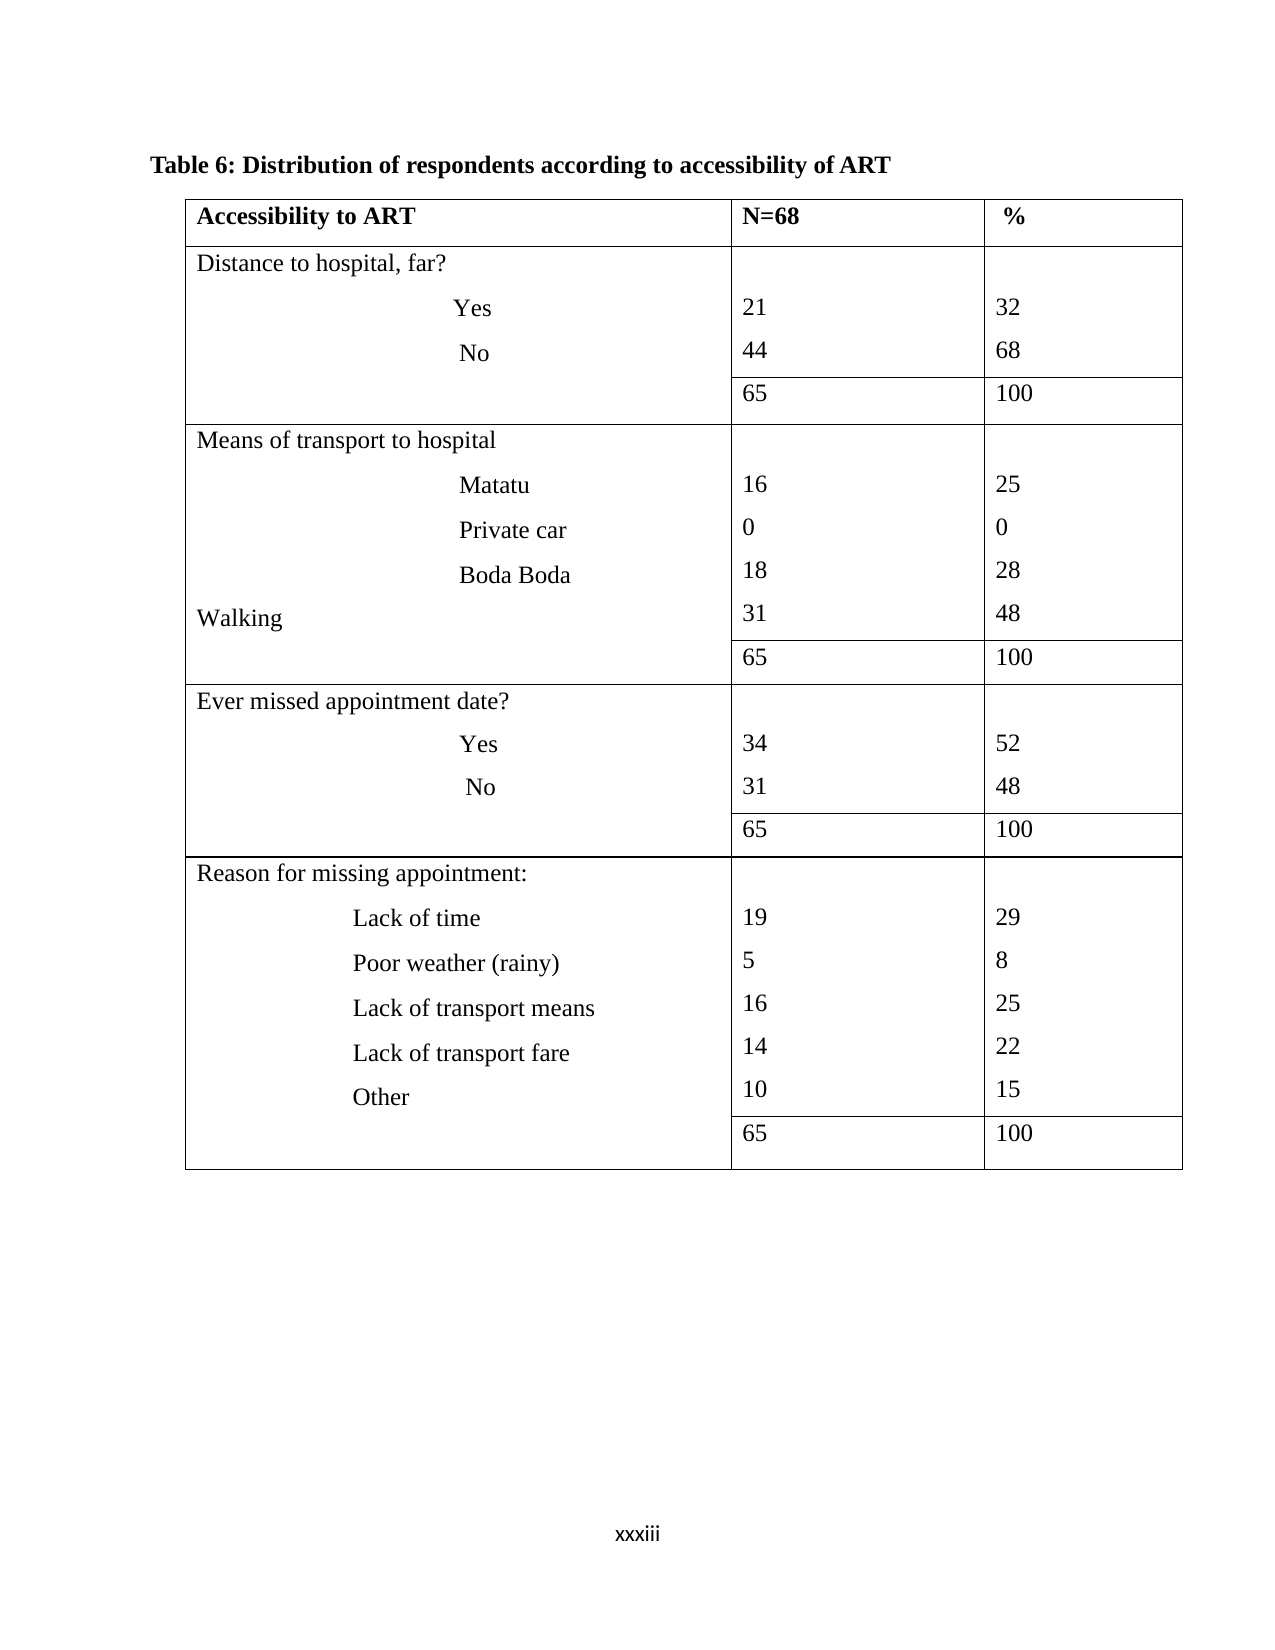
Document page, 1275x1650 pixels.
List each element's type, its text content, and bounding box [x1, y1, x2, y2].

table_cell 52 48 [985, 685, 1182, 813]
table_cell Means of transport to hospital Matatu Private car Boda Boda Walking [186, 425, 731, 684]
table_cell 100 [985, 814, 1182, 856]
table_cell 25 0 28 48 [985, 425, 1182, 640]
table_cell Ever missed appointment date? Yes No [186, 685, 731, 856]
table_cell 65 [732, 1117, 984, 1169]
table_cell 100 [985, 1117, 1182, 1169]
table_header % [985, 200, 1182, 246]
table_cell 32 68 [985, 247, 1182, 377]
table_header N=68 [732, 200, 984, 246]
table_cell 29 8 25 22 15 [985, 858, 1182, 1116]
table_cell Reason for missing appointment: Lack of time Poor weather (rainy) Lack of transport means Lack of transport fare Other [186, 858, 731, 1169]
subtitle Table 6: Distribution of respondents according to accessibility of ART [150, 150, 1125, 179]
table_cell Distance to hospital, far? Yes No [186, 247, 731, 424]
table_cell 34 31 [732, 685, 984, 813]
table_cell 19 5 16 14 10 [732, 858, 984, 1116]
table_cell 16 0 18 31 [732, 425, 984, 640]
table_cell 65 [732, 814, 984, 856]
table_cell 65 [732, 378, 984, 424]
table_header Accessibility to ART [186, 200, 731, 246]
table_cell 65 [732, 641, 984, 684]
table_cell 100 [985, 641, 1182, 684]
table_cell 21 44 [732, 247, 984, 377]
table_cell 100 [985, 378, 1182, 424]
